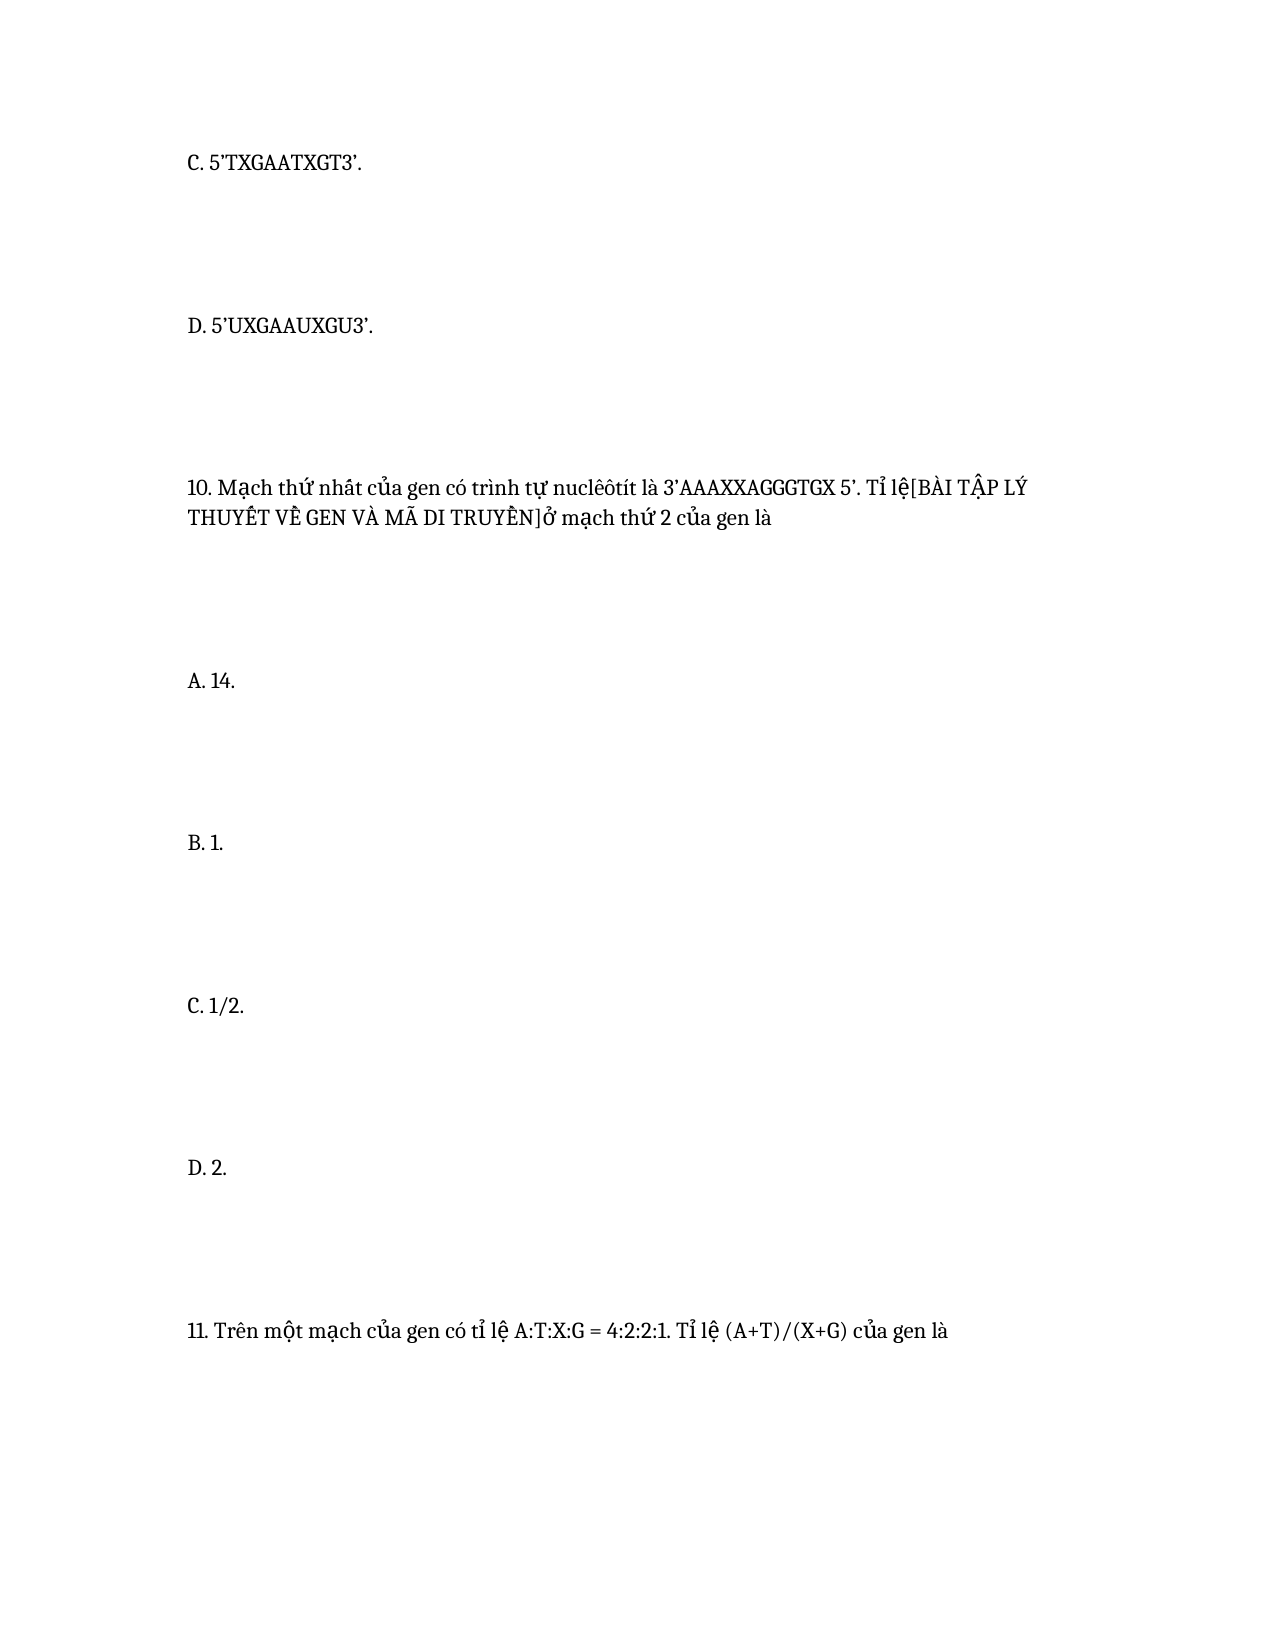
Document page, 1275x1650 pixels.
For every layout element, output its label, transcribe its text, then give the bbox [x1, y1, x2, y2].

text A. 14. [187, 668, 1087, 724]
text D. 2. [187, 1155, 1087, 1212]
text 10. Mạch thứ nhất của gen có trình tự nuclêôtít là 3’AAAXXAGGGTGX 5’. Tỉ lệ[BÀI TẬP LÝ THUYẾT VỀ GEN VÀ MÃ DI TRUYỀN]ở mạch thứ 2 của gen là [187, 475, 1087, 562]
text D. 5’UXGAAUXGU3’. [187, 312, 1087, 369]
text 11. Trên một mạch của gen có tỉ lệ A:T:X:G = 4:2:2:1. Tỉ lệ (A+T)/(X+G) của gen là [187, 1318, 1087, 1374]
text B. 1. [187, 830, 1087, 887]
text C. 1/2. [187, 993, 1087, 1049]
text C. 5’TXGAATXGT3’. [187, 150, 1087, 207]
